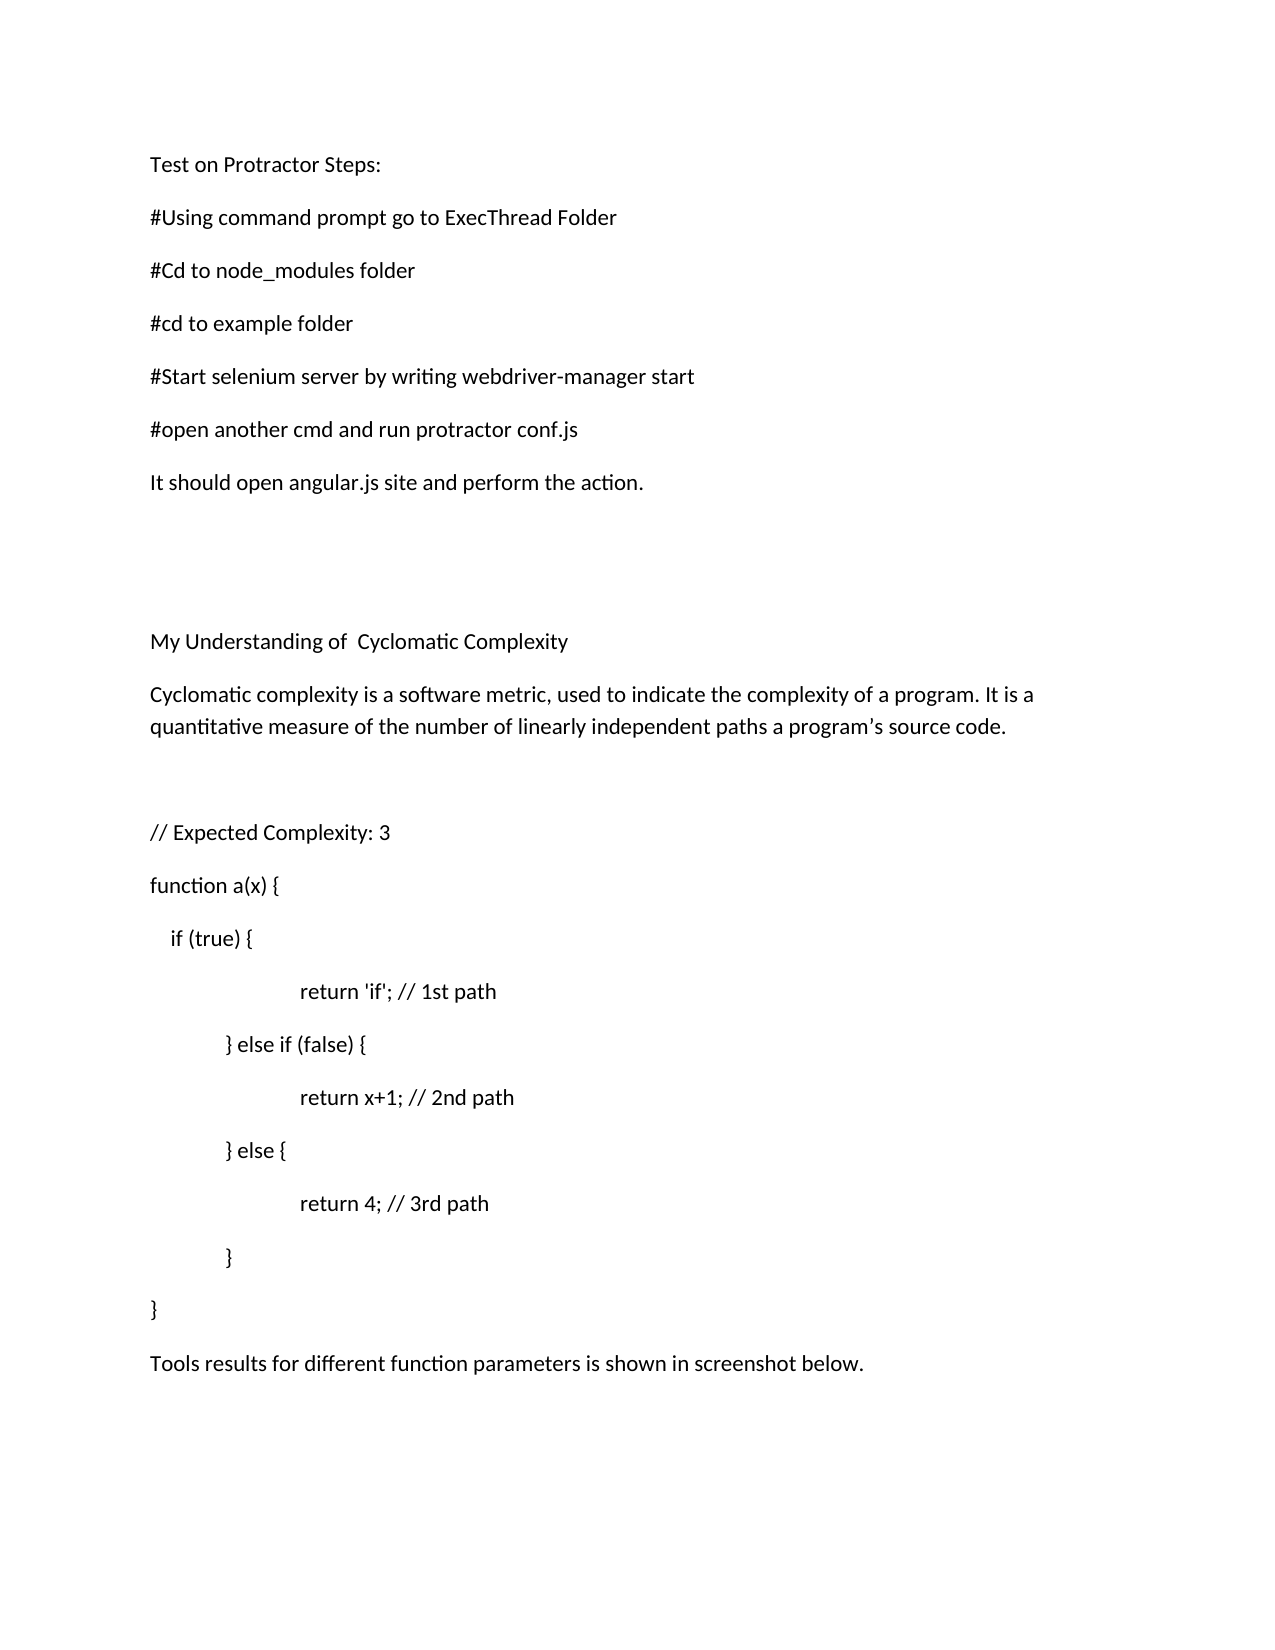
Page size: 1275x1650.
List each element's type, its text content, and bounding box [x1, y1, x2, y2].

text #Using command prompt go to ExecThread Folder [150, 203, 1125, 231]
text return x+1; // 2nd path [150, 1083, 1125, 1112]
text Tools results for different function parameters is shown in screenshot below. [150, 1349, 1125, 1377]
text // Expected Complexity: 3 [150, 818, 1125, 846]
text My Understanding of Cyclomatic Complexity [150, 627, 1125, 655]
text #Start selenium server by writing webdriver-manager start [150, 362, 1125, 390]
text if (true) { [150, 924, 1125, 952]
text return 4; // 3rd path [150, 1189, 1125, 1218]
text } else if (false) { [150, 1031, 1125, 1058]
text #open another cmd and run protractor conf.js [150, 415, 1125, 443]
text It should open angular.js site and perform the action. [150, 468, 1125, 496]
text } [150, 1243, 1125, 1271]
text function a(x) { [150, 871, 1125, 899]
text return 'if'; // 1st path [150, 977, 1125, 1006]
text } else { [150, 1137, 1125, 1164]
text Cyclomatic complexity is a software metric, used to indicate the complexity of a program. It is a quantitative measure of the number of linearly independent paths a program’s source code. [150, 680, 1125, 740]
text Test on Protractor Steps: [150, 150, 1125, 178]
text #cd to example folder [150, 309, 1125, 337]
text } [150, 1296, 1125, 1324]
text #Cd to node_modules folder [150, 256, 1125, 284]
